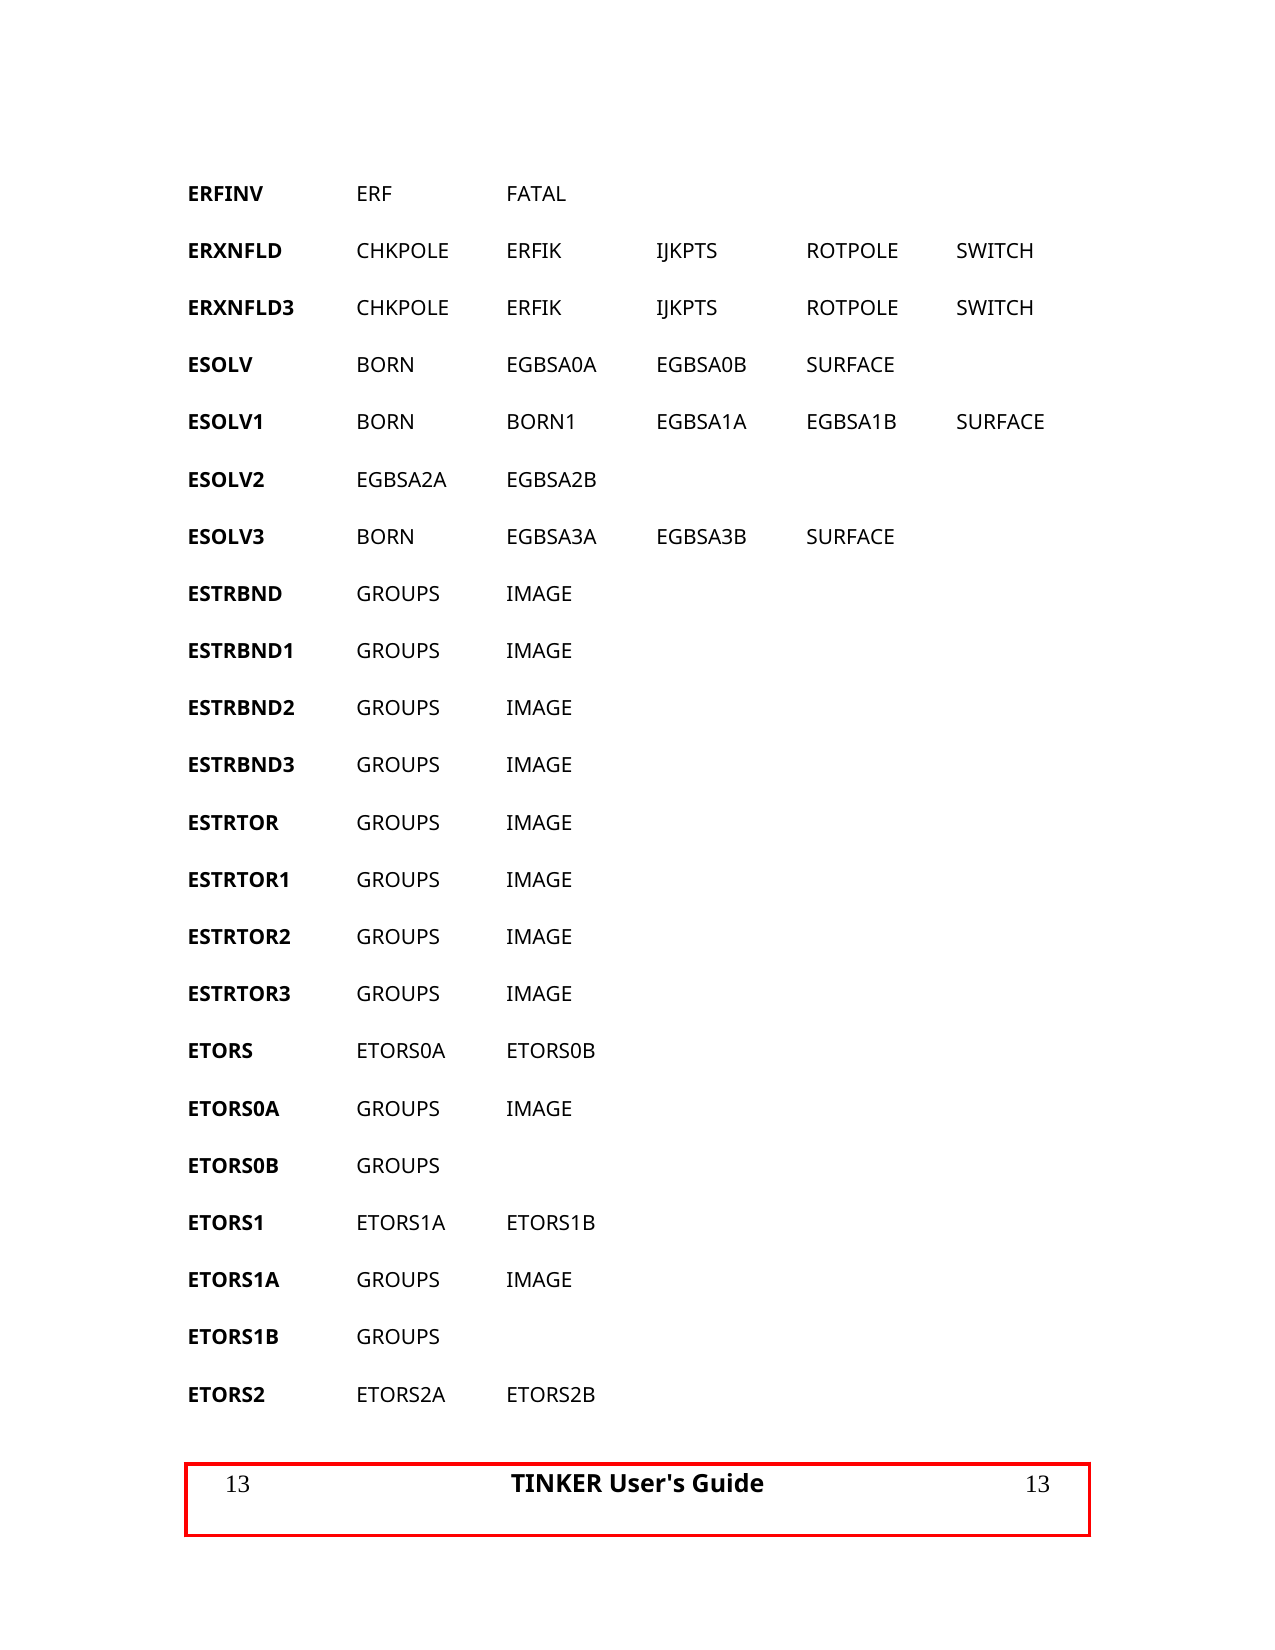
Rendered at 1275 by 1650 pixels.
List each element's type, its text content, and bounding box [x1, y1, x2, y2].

text ESOLV BORN EGBSA0A EGBSA0B SURFACE [187, 350, 1087, 379]
text ESTRTOR2 GROUPS IMAGE [187, 922, 1087, 951]
text ETORS1A GROUPS IMAGE [187, 1265, 1087, 1294]
text ETORS0A GROUPS IMAGE [187, 1094, 1087, 1122]
text ETORS ETORS0A ETORS0B [187, 1037, 1087, 1065]
text ETORS1 ETORS1A ETORS1B [187, 1208, 1087, 1237]
text ETORS1B GROUPS [187, 1322, 1087, 1351]
text ETORS2 ETORS2A ETORS2B [187, 1380, 1087, 1408]
text ESTRBND2 GROUPS IMAGE [187, 693, 1087, 722]
text ESTRTOR3 GROUPS IMAGE [187, 979, 1087, 1008]
text ERXNFLD3 CHKPOLE ERFIK IJKPTS ROTPOLE SWITCH [187, 293, 1087, 322]
text ESTRBND3 GROUPS IMAGE [187, 751, 1087, 779]
text ESTRBND GROUPS IMAGE [187, 579, 1087, 607]
text ESOLV1 BORN BORN1 EGBSA1A EGBSA1B SURFACE [187, 407, 1087, 436]
text ESOLV2 EGBSA2A EGBSA2B [187, 465, 1087, 493]
text ERXNFLD CHKPOLE ERFIK IJKPTS ROTPOLE SWITCH [187, 236, 1087, 264]
text ESTRTOR1 GROUPS IMAGE [187, 865, 1087, 893]
text ERFINV ERF FATAL [187, 179, 1087, 207]
text ESTRBND1 GROUPS IMAGE [187, 636, 1087, 665]
text ESTRTOR GROUPS IMAGE [187, 808, 1087, 836]
text ETORS0B GROUPS [187, 1151, 1087, 1179]
text ESOLV3 BORN EGBSA3A EGBSA3B SURFACE [187, 522, 1087, 550]
